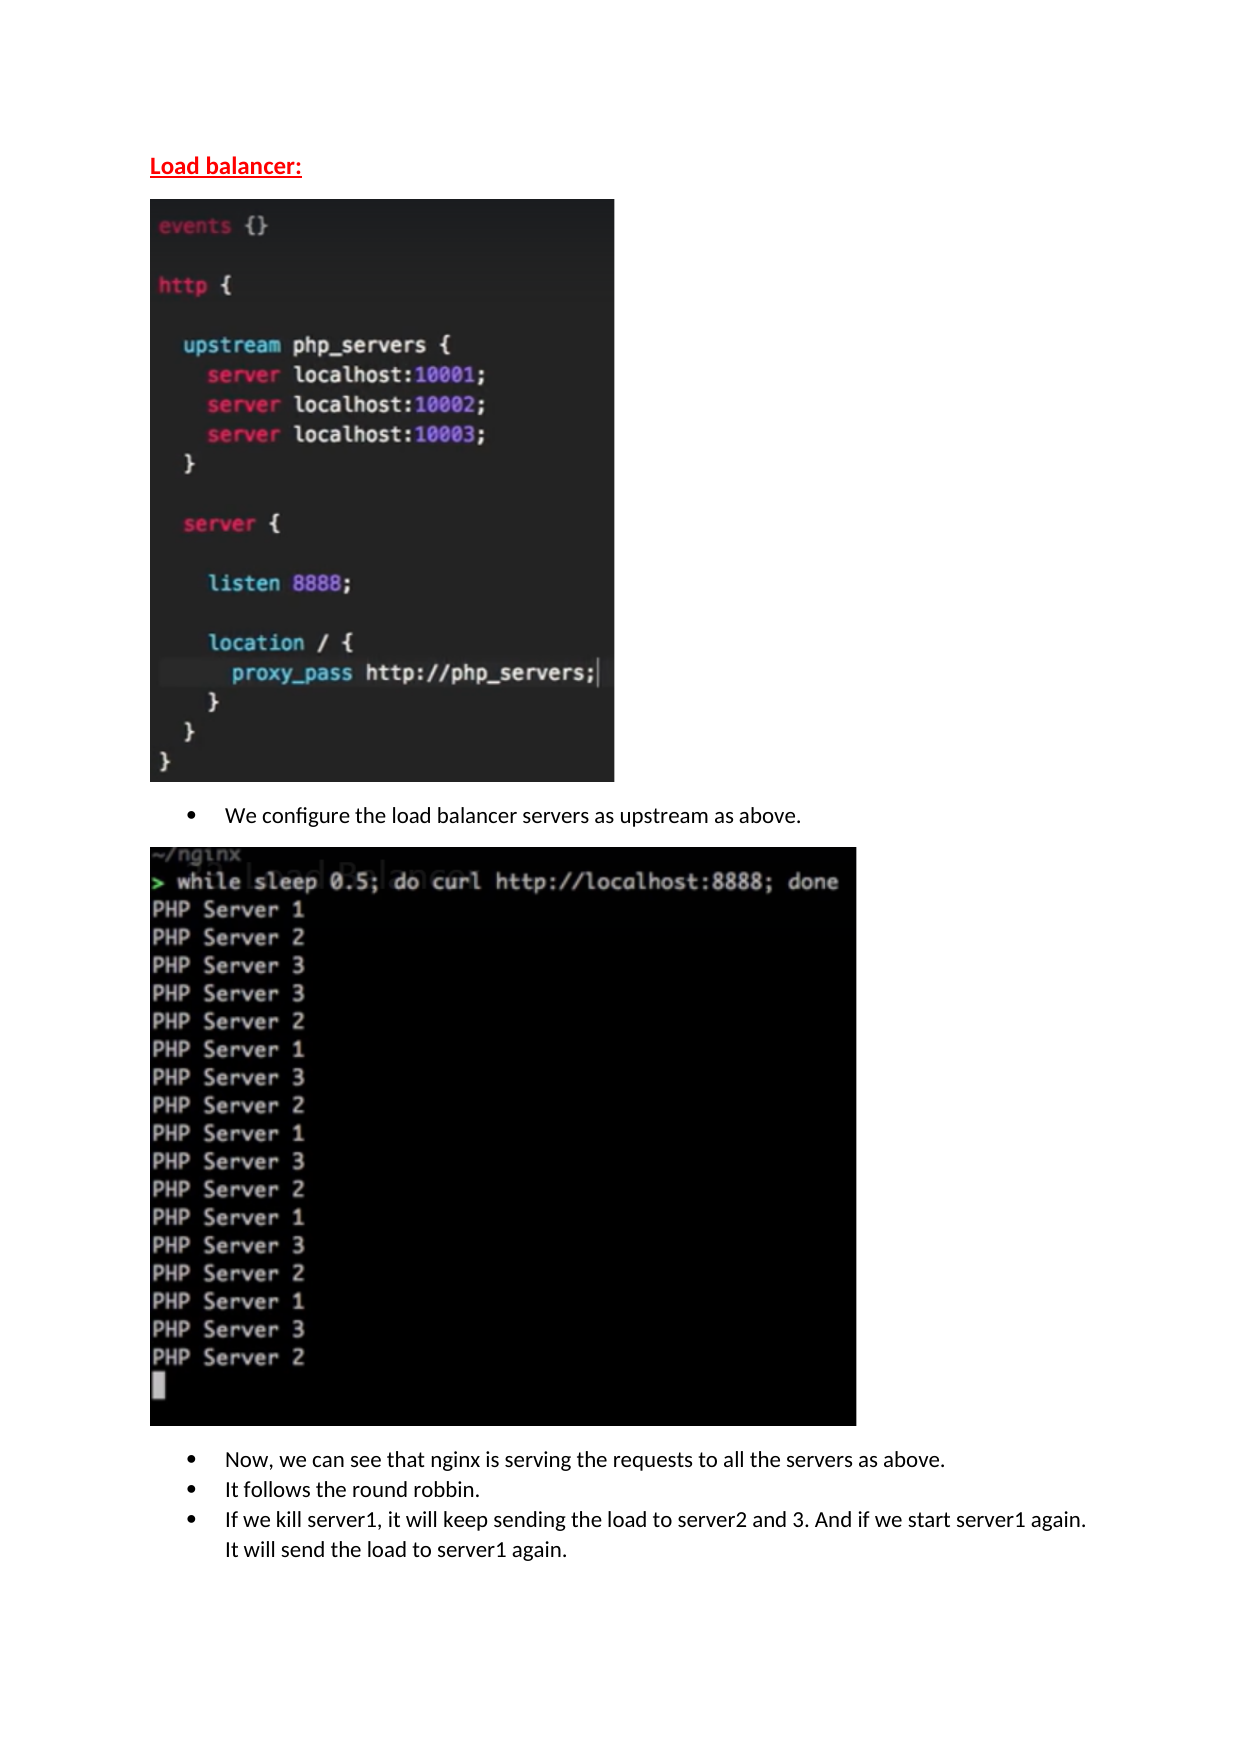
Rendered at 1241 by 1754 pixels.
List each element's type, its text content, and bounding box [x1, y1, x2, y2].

list It follows the round robbin. [187, 1475, 1090, 1503]
list Now, we can see that nginx is serving the requests to all the servers as above. [187, 1445, 1090, 1473]
list If we kill server1, it will keep sending the load to server2 and 3. And if we start server1 again. It will send the load to server1 again. [187, 1505, 1090, 1563]
list We configure the load balancer servers as upstream as above. [187, 801, 1090, 829]
picture [150, 847, 857, 1426]
picture [150, 199, 615, 782]
text Load balancer: [150, 150, 1090, 181]
